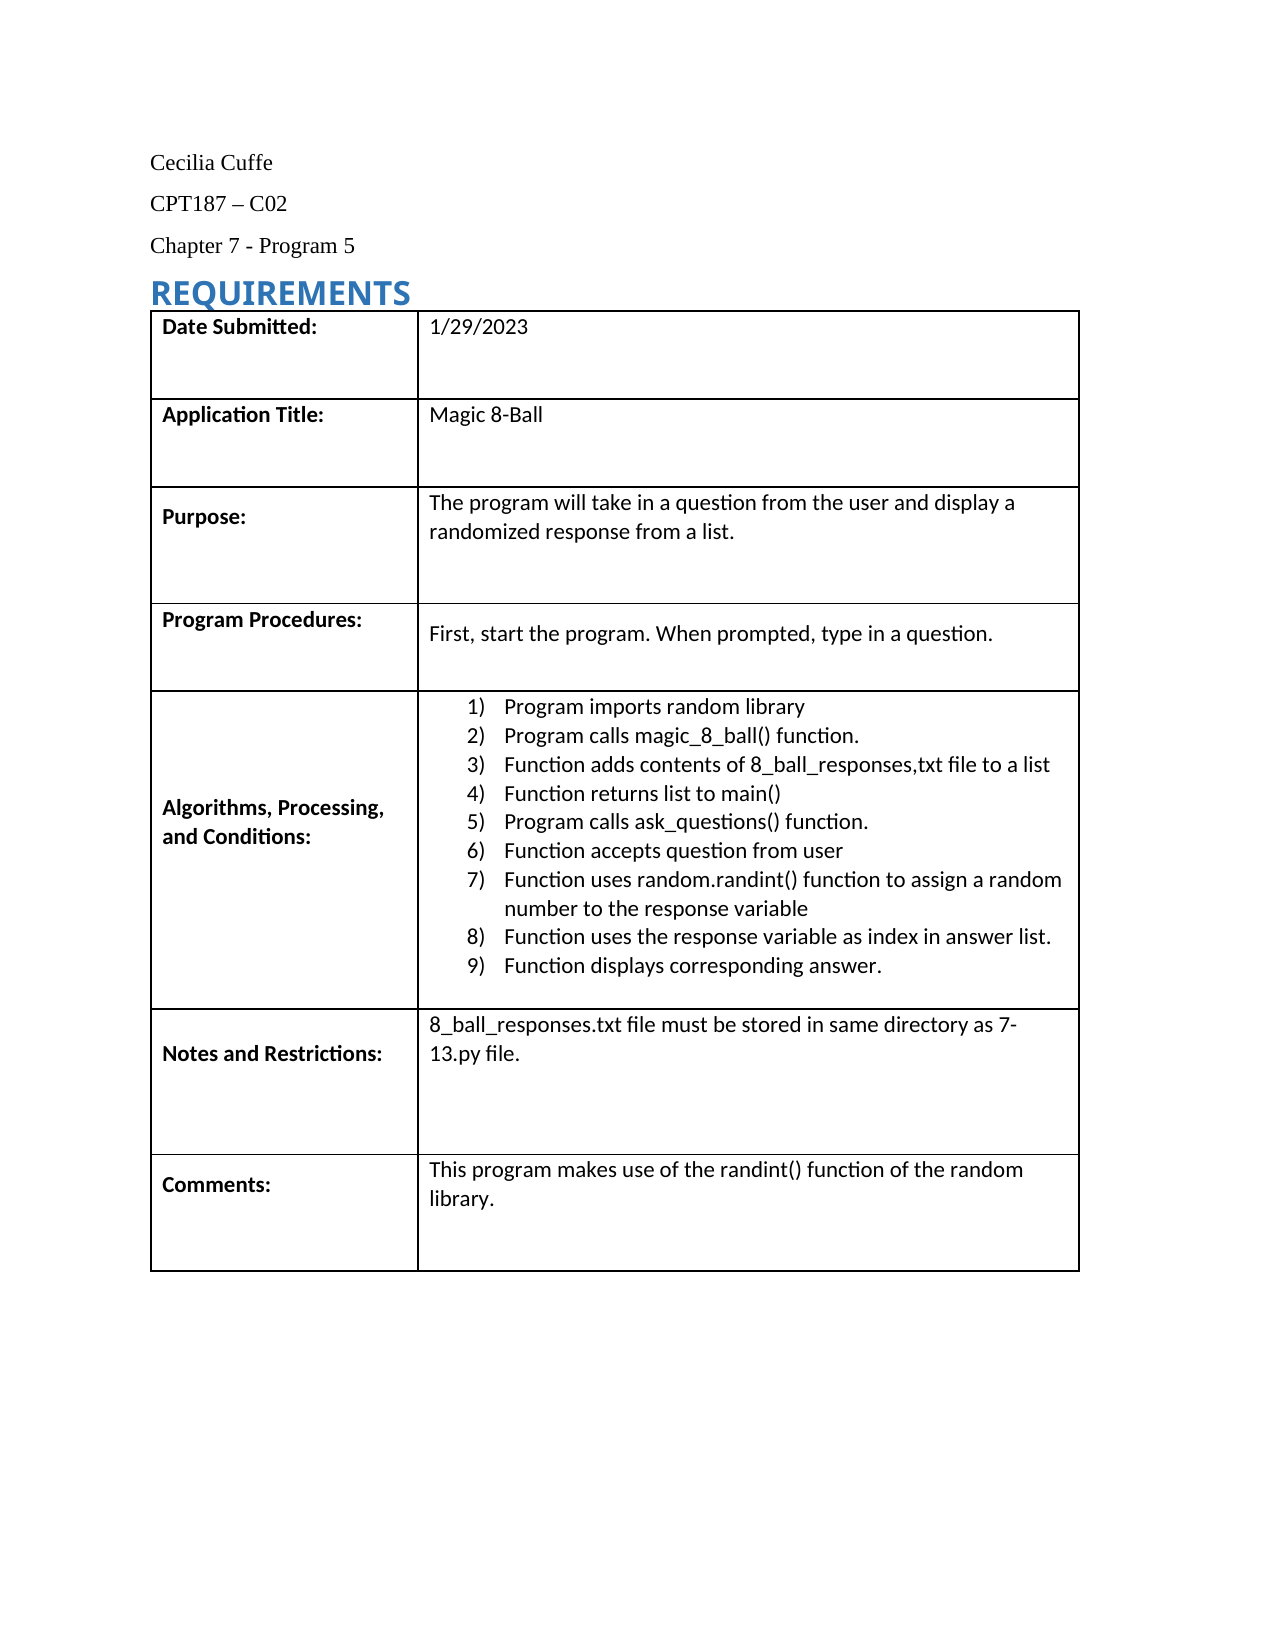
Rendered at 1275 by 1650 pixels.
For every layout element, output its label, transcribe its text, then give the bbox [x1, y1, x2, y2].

table_cell Algorithms, Processing, and Conditions: [152, 692, 417, 1008]
text Chapter 7 - Program 5 [150, 233, 1125, 258]
subtitle REQUIREMENTS [150, 283, 207, 310]
table_cell Application Title: [152, 400, 417, 486]
table_cell Magic 8-Ball [419, 400, 1078, 486]
text Cecilia Cuffe [150, 150, 1125, 175]
table_cell Comments: [152, 1155, 417, 1270]
table_cell First, start the program. When prompted, type in a question. [419, 604, 1078, 690]
table_header 1/29/2023 [419, 312, 1078, 398]
table_cell Purpose: [152, 488, 417, 602]
table_header Date Submitted: [152, 312, 417, 398]
text CPT187 – C02 [150, 192, 1125, 217]
table_cell Program Procedures: [152, 604, 417, 690]
table_cell 8_ball_responses.txt file must be stored in same directory as 7-13.py file. [419, 1010, 1078, 1153]
table_cell Program imports random library Program calls magic_8_ball() function. Function adds contents of 8_ball_responses,txt file to a list Function returns list to main() Program calls ask_questions() function. Function accepts question from user Function uses random.randint() function to assign a random number to the response variable Function uses the response variable as index in answer list. Function displays corresponding answer. [419, 692, 1078, 1008]
subtitle REQUIREMENTS [209, 283, 1125, 310]
table_cell The program will take in a question from the user and display a randomized response from a list. [419, 488, 1078, 602]
table_cell This program makes use of the randint() function of the random library. [419, 1155, 1078, 1270]
table_cell Notes and Restrictions: [152, 1010, 417, 1153]
